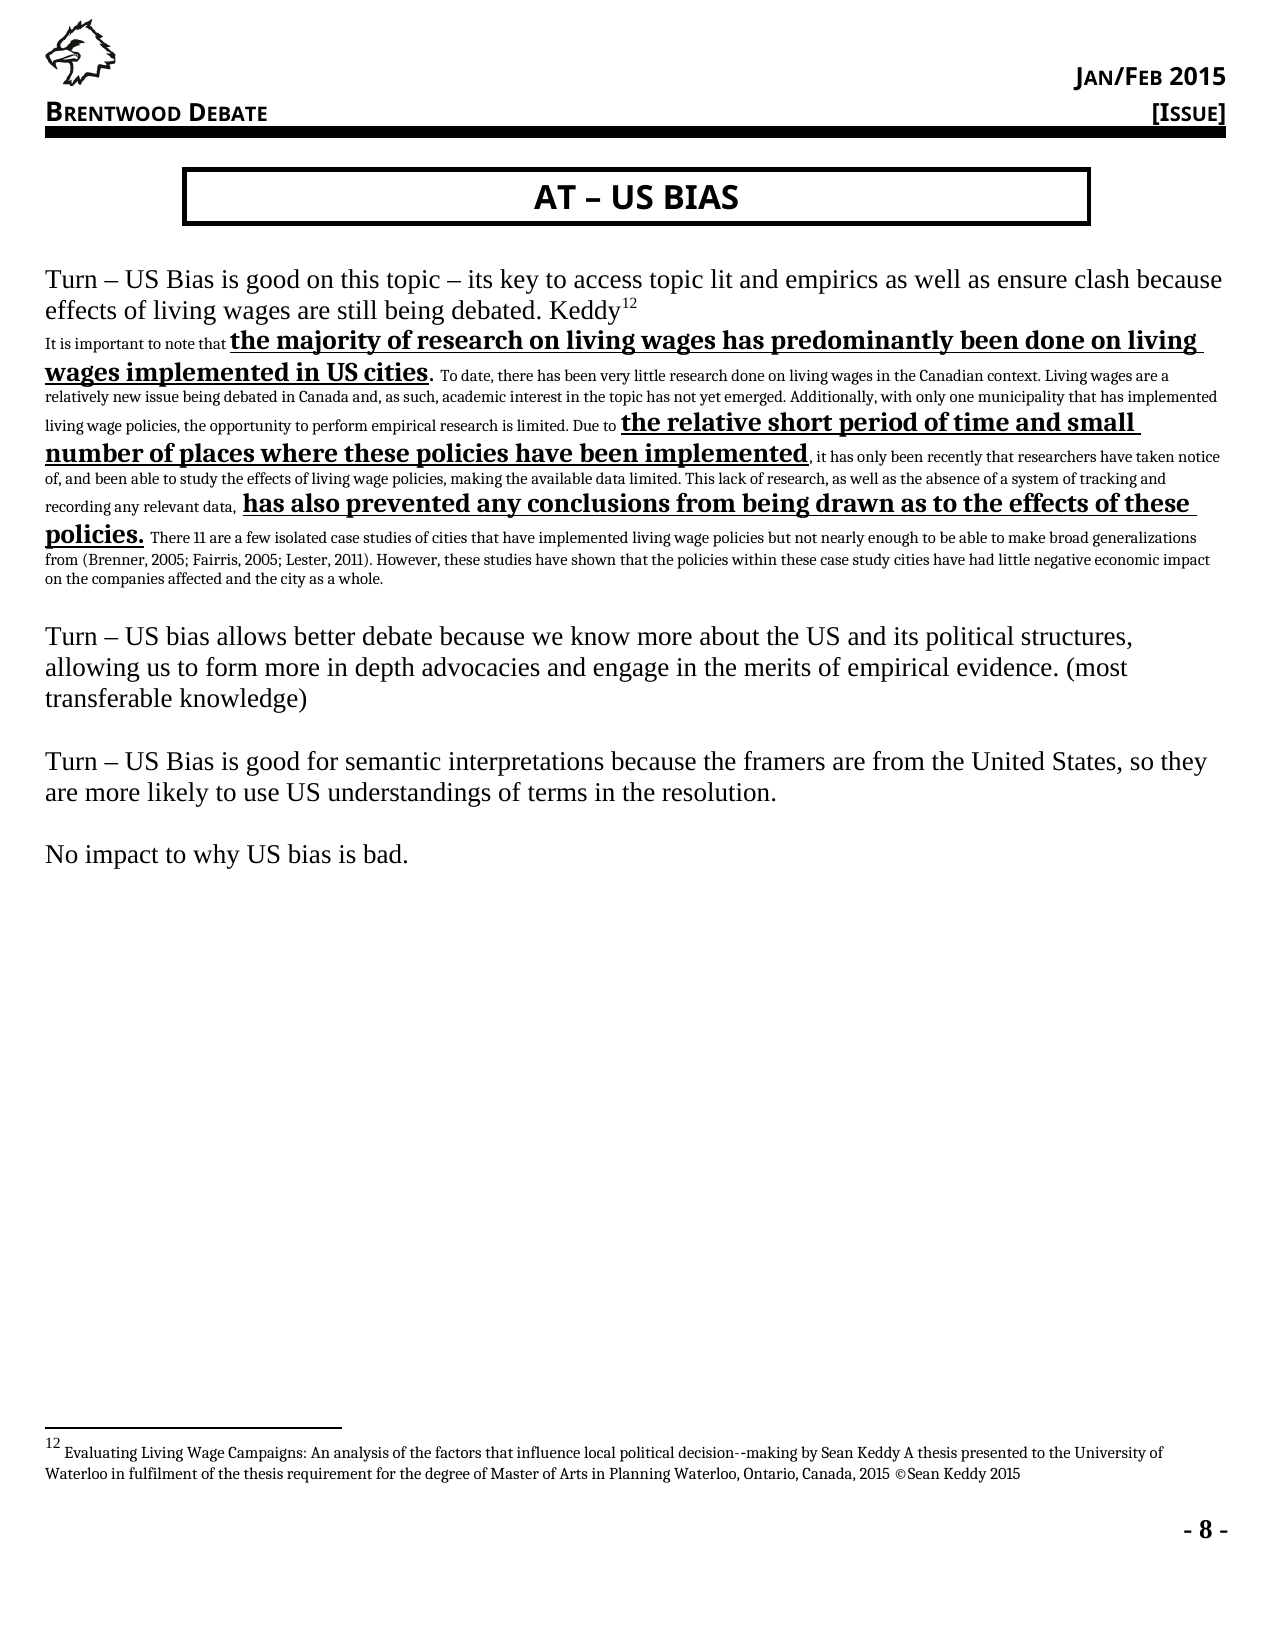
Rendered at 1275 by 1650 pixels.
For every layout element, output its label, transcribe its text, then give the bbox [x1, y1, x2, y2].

picture [45, 18, 116, 86]
text It is important to note that the majority of research on living wages has predominantly been done on living wages implemented in US cities. To date, there has been very little research done on living wages in the Canadian context. Living wages are a relatively new issue being debated in Canada and, as such, academic interest in the topic has not yet emerged. Additionally, with only one municipality that has implemented living wage policies, the opportunity to perform empirical research is limited. Due to the relative short period of time and small number of places where these policies have been implemented, it has only been recently that researchers have taken notice of, and been able to study the effects of living wage policies, making the available data limited. This lack of research, as well as the absence of a system of tracking and recording any relevant data, has also prevented any conclusions from being drawn as to the effects of these policies. There 11 are a few isolated case studies of cities that have implemented living wage policies but not nearly enough to be able to make broad generalizations from (Brenner, 2005; Fairris, 2005; Lester, 2011). However, these studies have shown that the policies within these case study cities have had little negative economic impact on the companies affected and the city as a whole. [45, 325, 1228, 589]
text Turn – US Bias is good for semantic interpretations because the framers are from the United States, so they are more likely to use US understandings of terms in the resolution. [45, 745, 1228, 807]
text Turn – US bias allows better debate because we know more about the US and its political structures, allowing us to form more in depth advocacies and engage in the merits of empirical evidence. (most transferable knowledge) [45, 620, 1228, 713]
text No impact to why US bias is bad. [45, 838, 1228, 869]
title AT – US Bias [187, 172, 1087, 221]
text Turn – US Bias is good on this topic – its key to access topic lit and empirics as well as ensure clash because effects of living wages are still being debated. Keddy [45, 263, 1228, 325]
